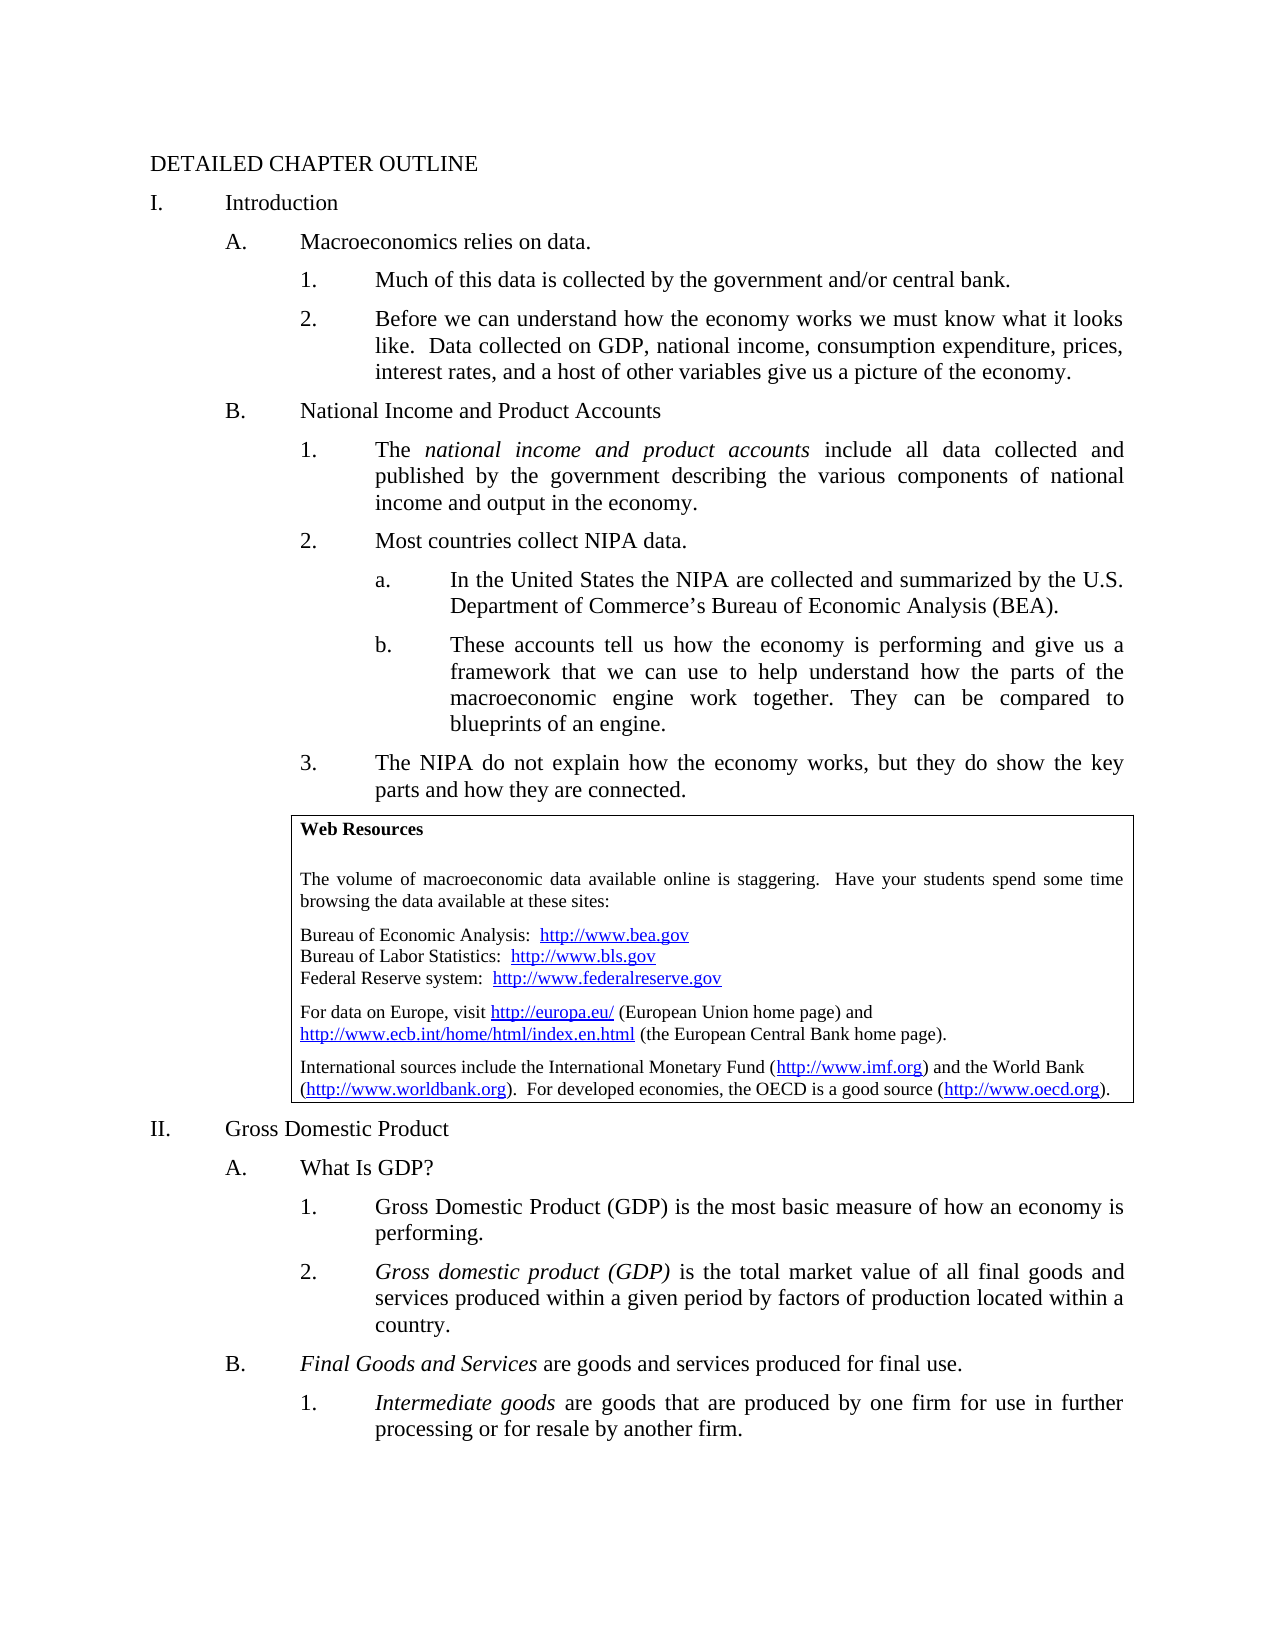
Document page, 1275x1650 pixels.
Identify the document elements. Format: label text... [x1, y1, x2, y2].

text 3. The NIPA do not explain how the economy works, but they do show the key parts and how they are connected. [300, 749, 1125, 802]
text For data on Europe, visit http://europa.eu/ (European Union home page) and http://www.ecb.int/home/html/index.en.html (the European Central Bank home page). [292, 998, 1133, 1044]
text a. In the United States the NIPA are collected and summarized by the U.S. Department of Commerce’s Bureau of Economic Analysis (BEA). [375, 566, 1125, 619]
text II. Gross Domestic Product [150, 1115, 1125, 1142]
text 2. Most countries collect NIPA data. [300, 527, 1125, 554]
text 2. Gross domestic product (GDP) is the total market value of all final goods and services produced within a given period by factors of production located within a country. [300, 1258, 1125, 1337]
text 1. The national income and product accounts include all data collected and published by the government describing the various components of national income and output in the economy. [300, 436, 1125, 515]
text B. National Income and Product Accounts [225, 397, 1125, 423]
text Bureau of Economic Analysis: http://www.bea.gov Bureau of Labor Statistics: http://www.bls.gov Federal Reserve system: http://www.federalreserve.gov [292, 921, 1133, 988]
text Web Resources [292, 816, 1133, 839]
text 1. Much of this data is collected by the government and/or central bank. [300, 267, 1125, 293]
text I. Introduction [150, 189, 1125, 215]
text 1. Gross Domestic Product (GDP) is the most basic measure of how an economy is performing. [300, 1193, 1125, 1246]
text B. Final Goods and Services are goods and services produced for final use. [225, 1350, 1125, 1376]
text International sources include the International Monetary Fund (http://www.imf.org) and the World Bank (http://www.worldbank.org). For developed economies, the OECD is a good source (http://www.oecd.org). [292, 1053, 1133, 1102]
text The volume of macroeconomic data available online is staggering. Have your students spend some time browsing the data available at these sites: [292, 865, 1133, 911]
text 1. Intermediate goods are goods that are produced by one firm for use in further processing or for resale by another firm. [300, 1388, 1125, 1441]
text b. These accounts tell us how the economy is performing and give us a framework that we can use to help understand how the parts of the macroeconomic engine work together. They can be compared to blueprints of an engine. [375, 631, 1125, 737]
text A. Macroeconomics relies on data. [225, 228, 1125, 254]
text detailed chapter Outline [150, 150, 1125, 176]
text A. What Is GDP? [225, 1154, 1125, 1180]
text 2. Before we can understand how the economy works we must know what it looks like. Data collected on GDP, national income, consumption expenditure, prices, interest rates, and a host of other variables give us a picture of the economy. [300, 305, 1125, 384]
